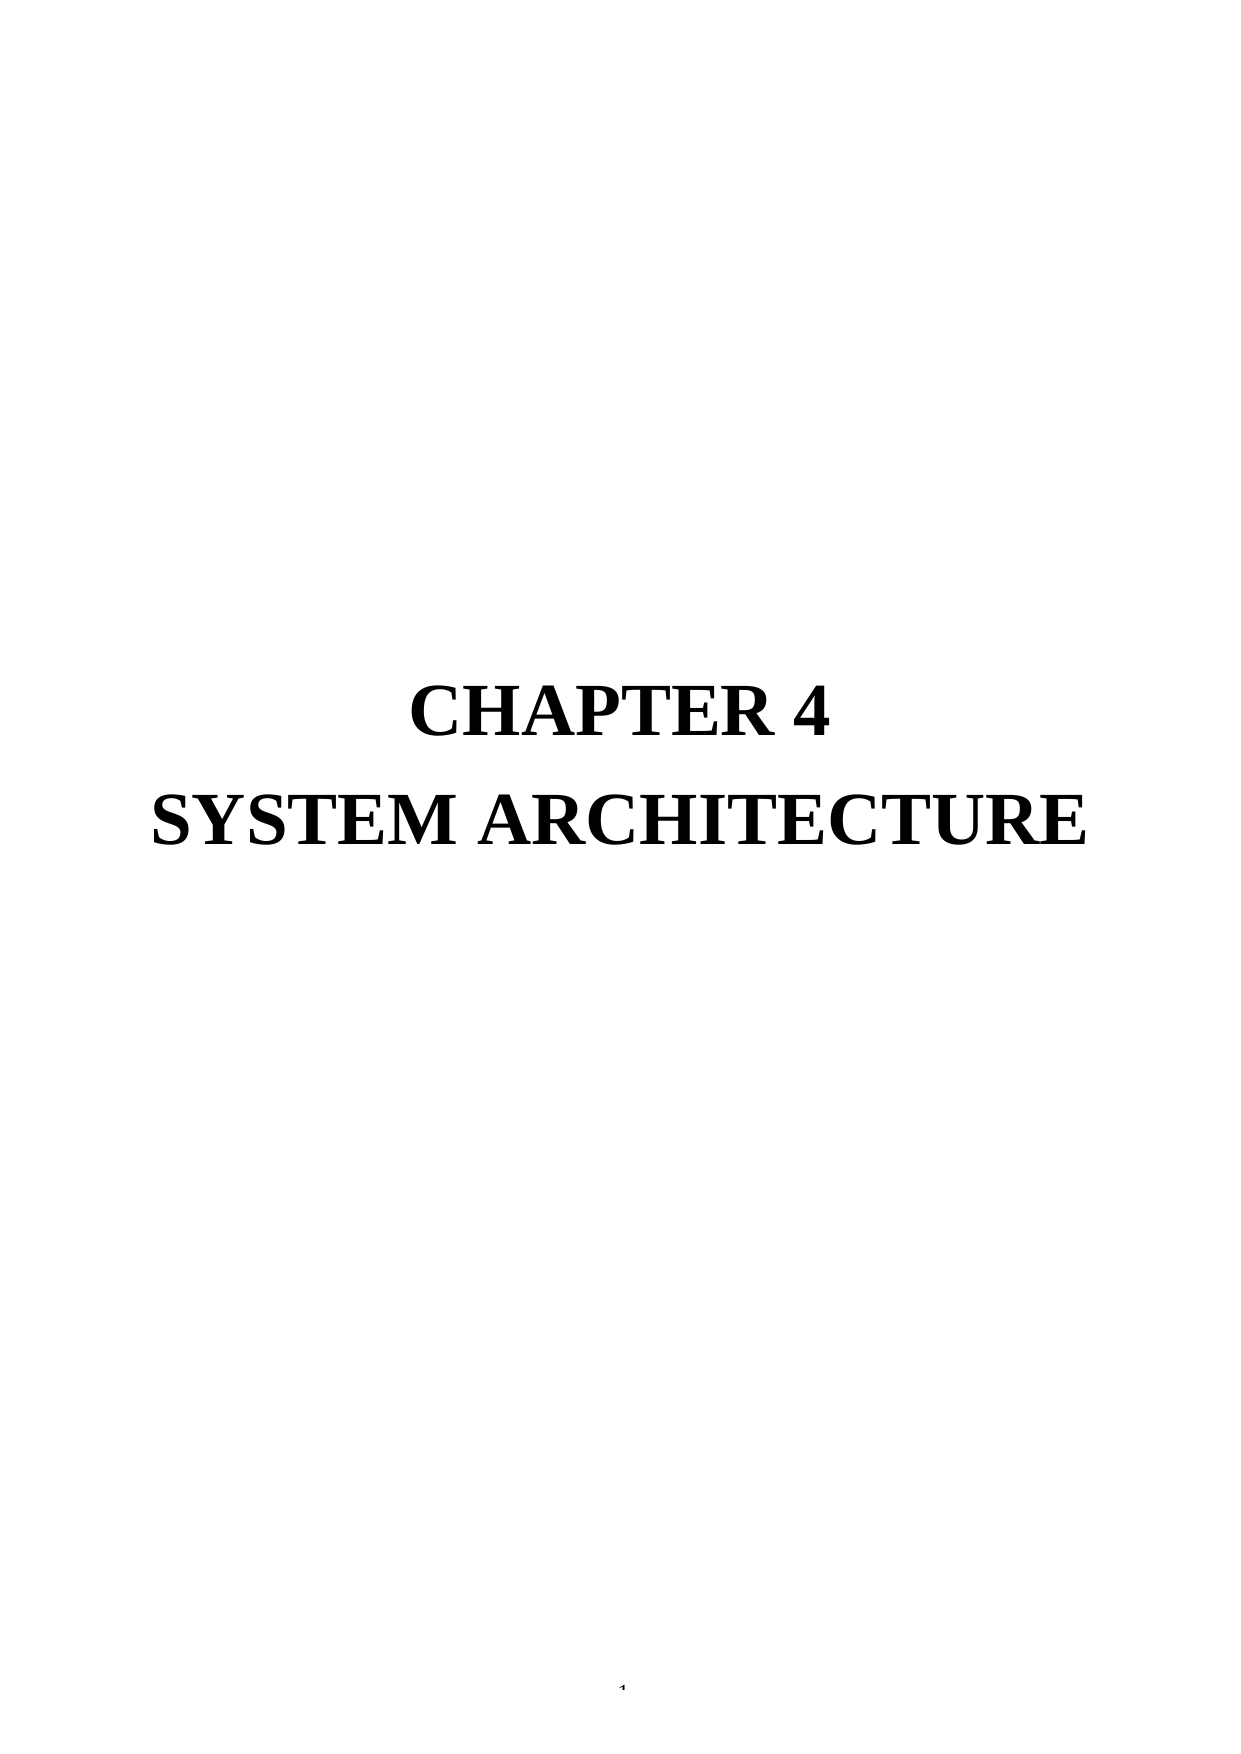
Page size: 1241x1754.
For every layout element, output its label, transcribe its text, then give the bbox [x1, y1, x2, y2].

subtitle CHAPTER 4 SYSTEM ARCHITECTURE [150, 666, 1134, 860]
